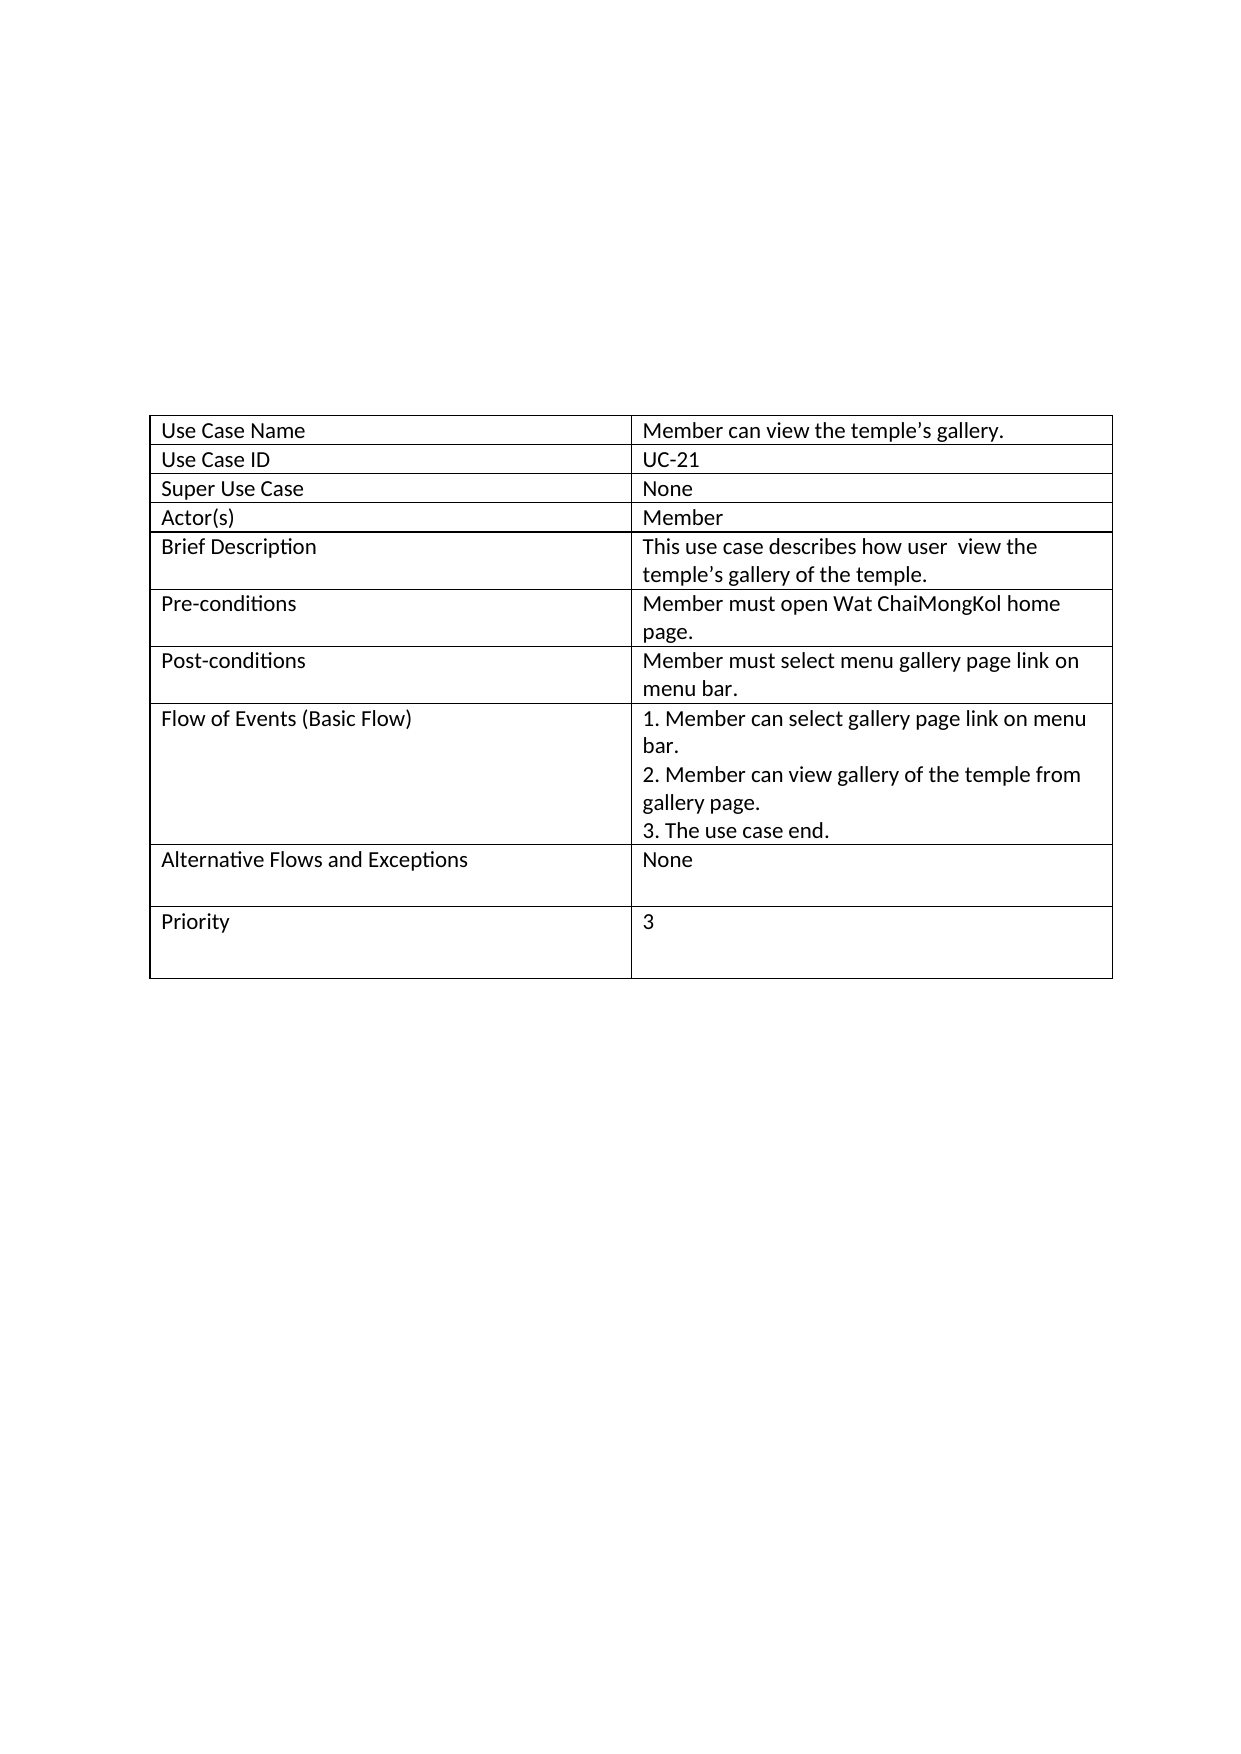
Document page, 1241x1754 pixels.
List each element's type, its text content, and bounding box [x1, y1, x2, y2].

table_cell Use Case ID [151, 445, 631, 473]
table_cell 1. Member can select gallery page link on menu bar. 2. Member can view gallery of the temple from gallery page. 3. The use case end. [632, 704, 1112, 844]
table_cell Flow of Events (Basic Flow) [151, 704, 631, 844]
table_cell Post-conditions [151, 647, 631, 703]
table_cell Alternative Flows and Exceptions [151, 845, 631, 906]
table_cell UC-21 [632, 445, 1112, 473]
table_cell None [632, 474, 1112, 502]
table_cell This use case describes how user view the temple’s gallery of the temple. [632, 533, 1112, 588]
table_cell Member [632, 503, 1112, 531]
table_cell Brief Description [151, 533, 631, 588]
table_cell None [632, 845, 1112, 906]
table_header Use Case Name [151, 416, 631, 444]
table_cell Super Use Case [151, 474, 631, 502]
table_cell Member must open Wat ChaiMongKol home page. [632, 590, 1112, 646]
table_cell Actor(s) [151, 503, 631, 531]
table_header Member can view the temple’s gallery. [632, 416, 1112, 444]
table_cell Pre-conditions [151, 590, 631, 646]
table_cell Priority [151, 907, 631, 978]
table_cell 3 [632, 907, 1112, 978]
table_cell Member must select menu gallery page link on menu bar. [632, 647, 1112, 703]
